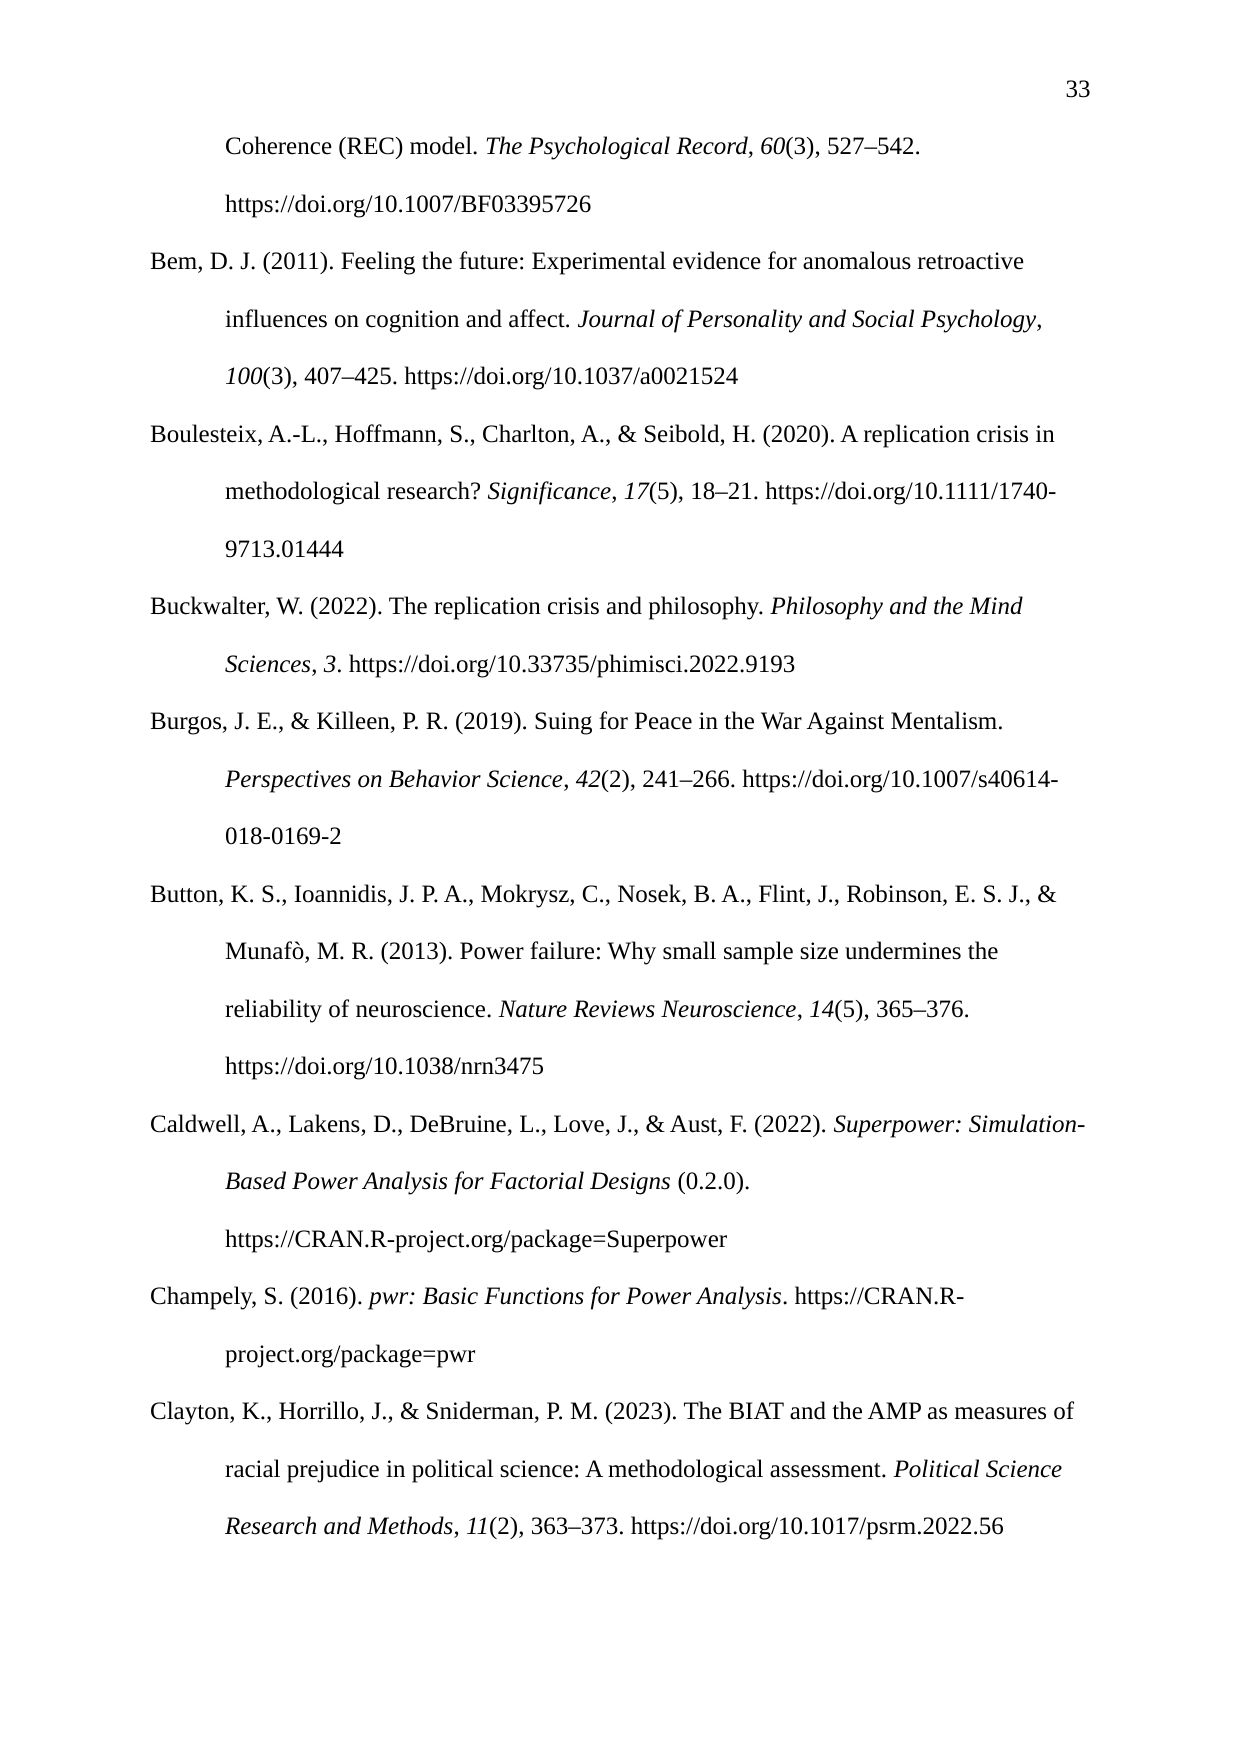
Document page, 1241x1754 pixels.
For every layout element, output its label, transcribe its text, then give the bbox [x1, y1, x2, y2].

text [150, 131, 1090, 217]
text Buckwalter, W. (2022). The replication crisis and philosophy. Philosophy and the Mind Sciences, 3. https://doi.org/10.33735/phimisci.2022.9193 [150, 591, 1090, 677]
text Caldwell, A., Lakens, D., DeBruine, L., Love, J., & Aust, F. (2022). Superpower: Simulation-Based Power Analysis for Factorial Designs (0.2.0). https://CRAN.R-project.org/package=Superpower [150, 1109, 1090, 1252]
text Champely, S. (2016). pwr: Basic Functions for Power Analysis. https://CRAN.R-project.org/package=pwr [150, 1281, 1090, 1367]
text Boulesteix, A.-L., Hoffmann, S., Charlton, A., & Seibold, H. (2020). A replication crisis in methodological research? Significance, 17(5), 18–21. https://doi.org/10.1111/1740-9713.01444 [150, 419, 1090, 562]
text Clayton, K., Horrillo, J., & Sniderman, P. M. (2023). The BIAT and the AMP as measures of racial prejudice in political science: A methodological assessment. Political Science Research and Methods, 11(2), 363–373. https://doi.org/10.1017/psrm.2022.56 [150, 1396, 1090, 1540]
text Button, K. S., Ioannidis, J. P. A., Mokrysz, C., Nosek, B. A., Flint, J., Robinson, E. S. J., & Munafò, M. R. (2013). Power failure: Why small sample size undermines the reliability of neuroscience. Nature Reviews Neuroscience, 14(5), 365–376. https://doi.org/10.1038/nrn3475 [150, 879, 1090, 1080]
text Burgos, J. E., & Killeen, P. R. (2019). Suing for Peace in the War Against Mentalism. Perspectives on Behavior Science, 42(2), 241–266. https://doi.org/10.1007/s40614-018-0169-2 [150, 706, 1090, 850]
text Bem, D. J. (2011). Feeling the future: Experimental evidence for anomalous retroactive influences on cognition and affect. Journal of Personality and Social Psychology, 100(3), 407–425. https://doi.org/10.1037/a0021524 [150, 246, 1090, 390]
